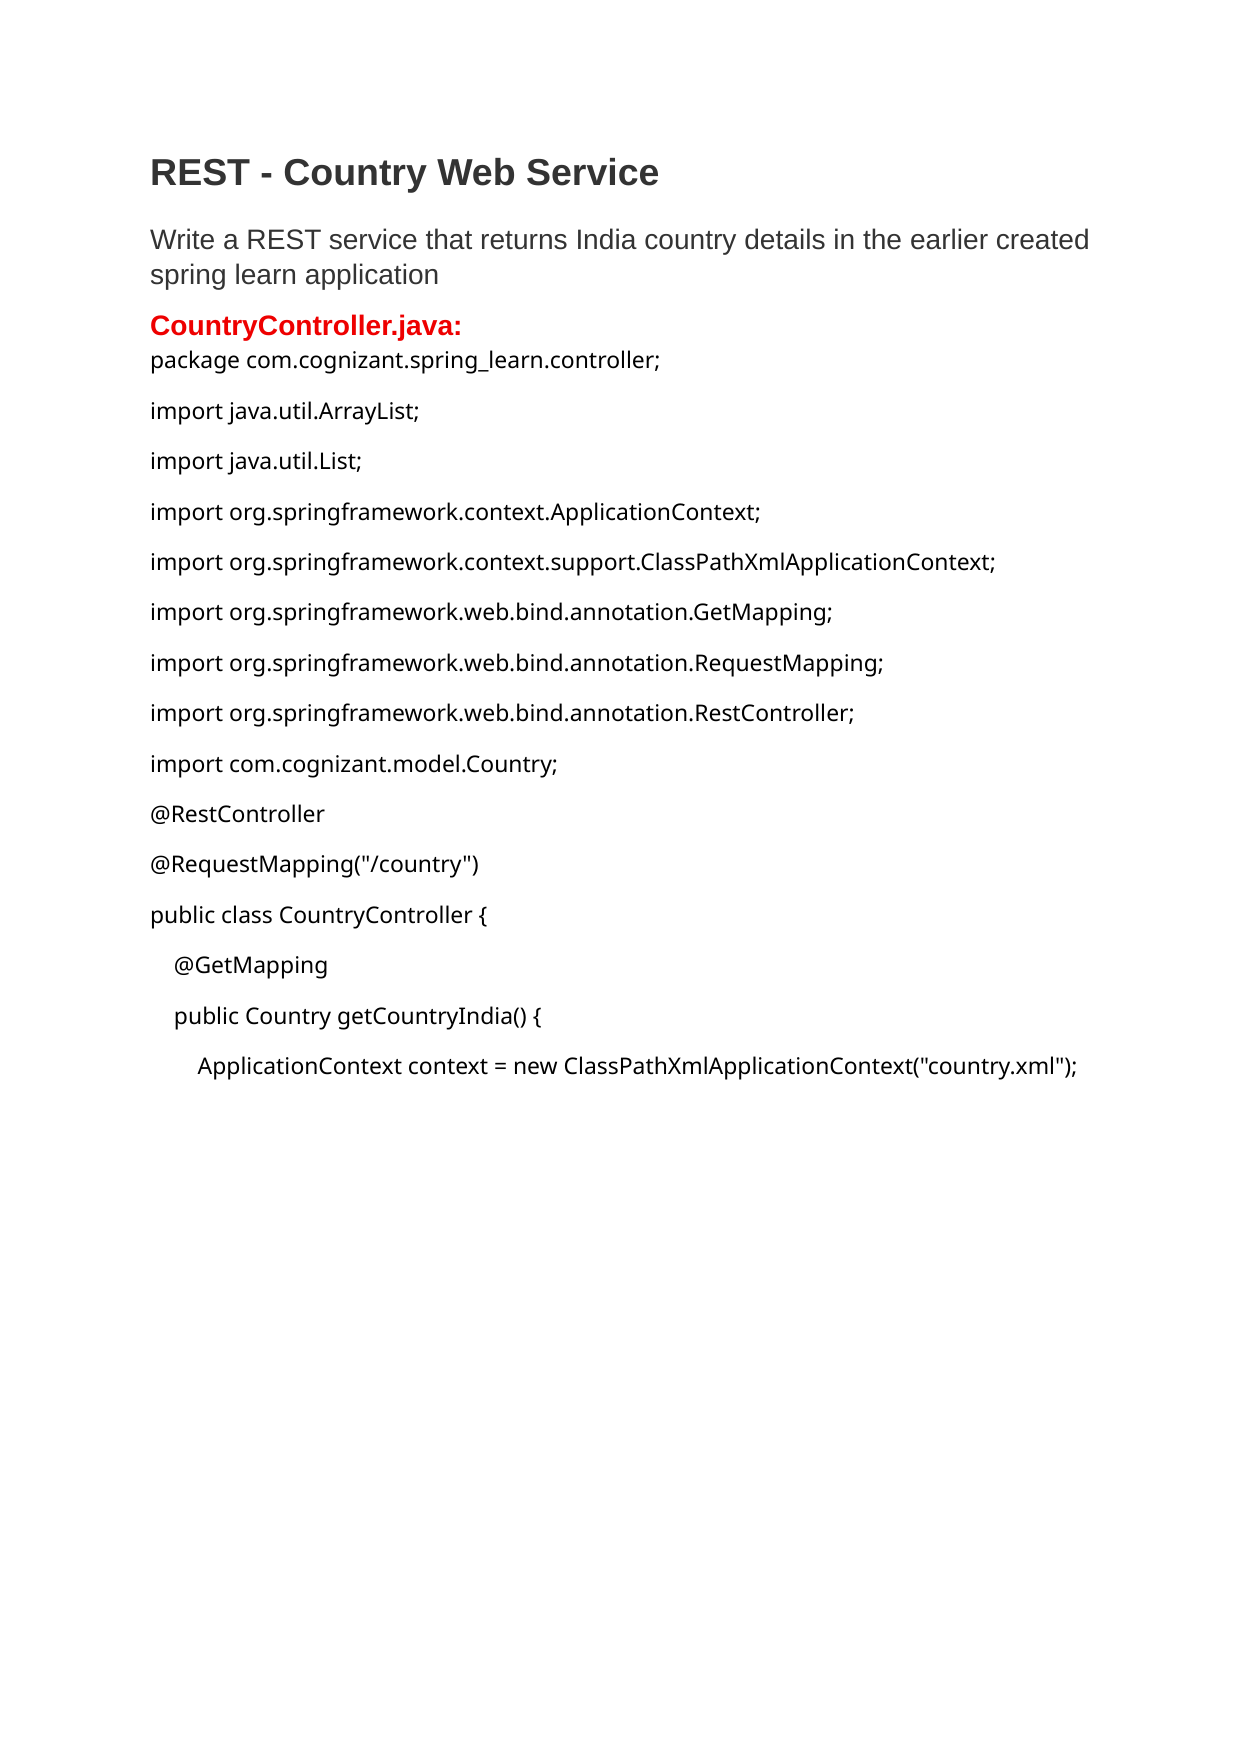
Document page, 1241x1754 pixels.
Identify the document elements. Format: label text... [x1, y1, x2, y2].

text import java.util.ArrayList; [150, 394, 1090, 426]
text import org.springframework.context.support.ClassPathXmlApplicationContext; [150, 546, 1090, 577]
text import org.springframework.web.bind.annotation.GetMapping; [150, 596, 1090, 627]
text import com.cognizant.model.Country; [150, 747, 1090, 779]
text import org.springframework.web.bind.annotation.RestController; [150, 697, 1090, 728]
text import java.util.List; [150, 445, 1090, 476]
text import org.springframework.web.bind.annotation.RequestMapping; [150, 647, 1090, 678]
text ApplicationContext context = new ClassPathXmlApplicationContext("country.xml"); [150, 1050, 1090, 1081]
text public class CountryController { [150, 899, 1090, 930]
text public Country getCountryIndia() { [150, 999, 1090, 1031]
text import org.springframework.context.ApplicationContext; [150, 495, 1090, 527]
text @GetMapping [150, 949, 1090, 980]
text REST - Country Web Service Write a REST service that returns India country details in the earlier created spring learn application [150, 255, 1090, 290]
text @RestController [150, 798, 1090, 829]
text REST - Country Web Service Write a REST service that returns India country details in the earlier created spring learn application [150, 150, 1090, 223]
text CountryController.java: package com.cognizant.spring_learn.controller; [150, 309, 1090, 375]
text @RequestMapping("/country") [150, 848, 1090, 879]
